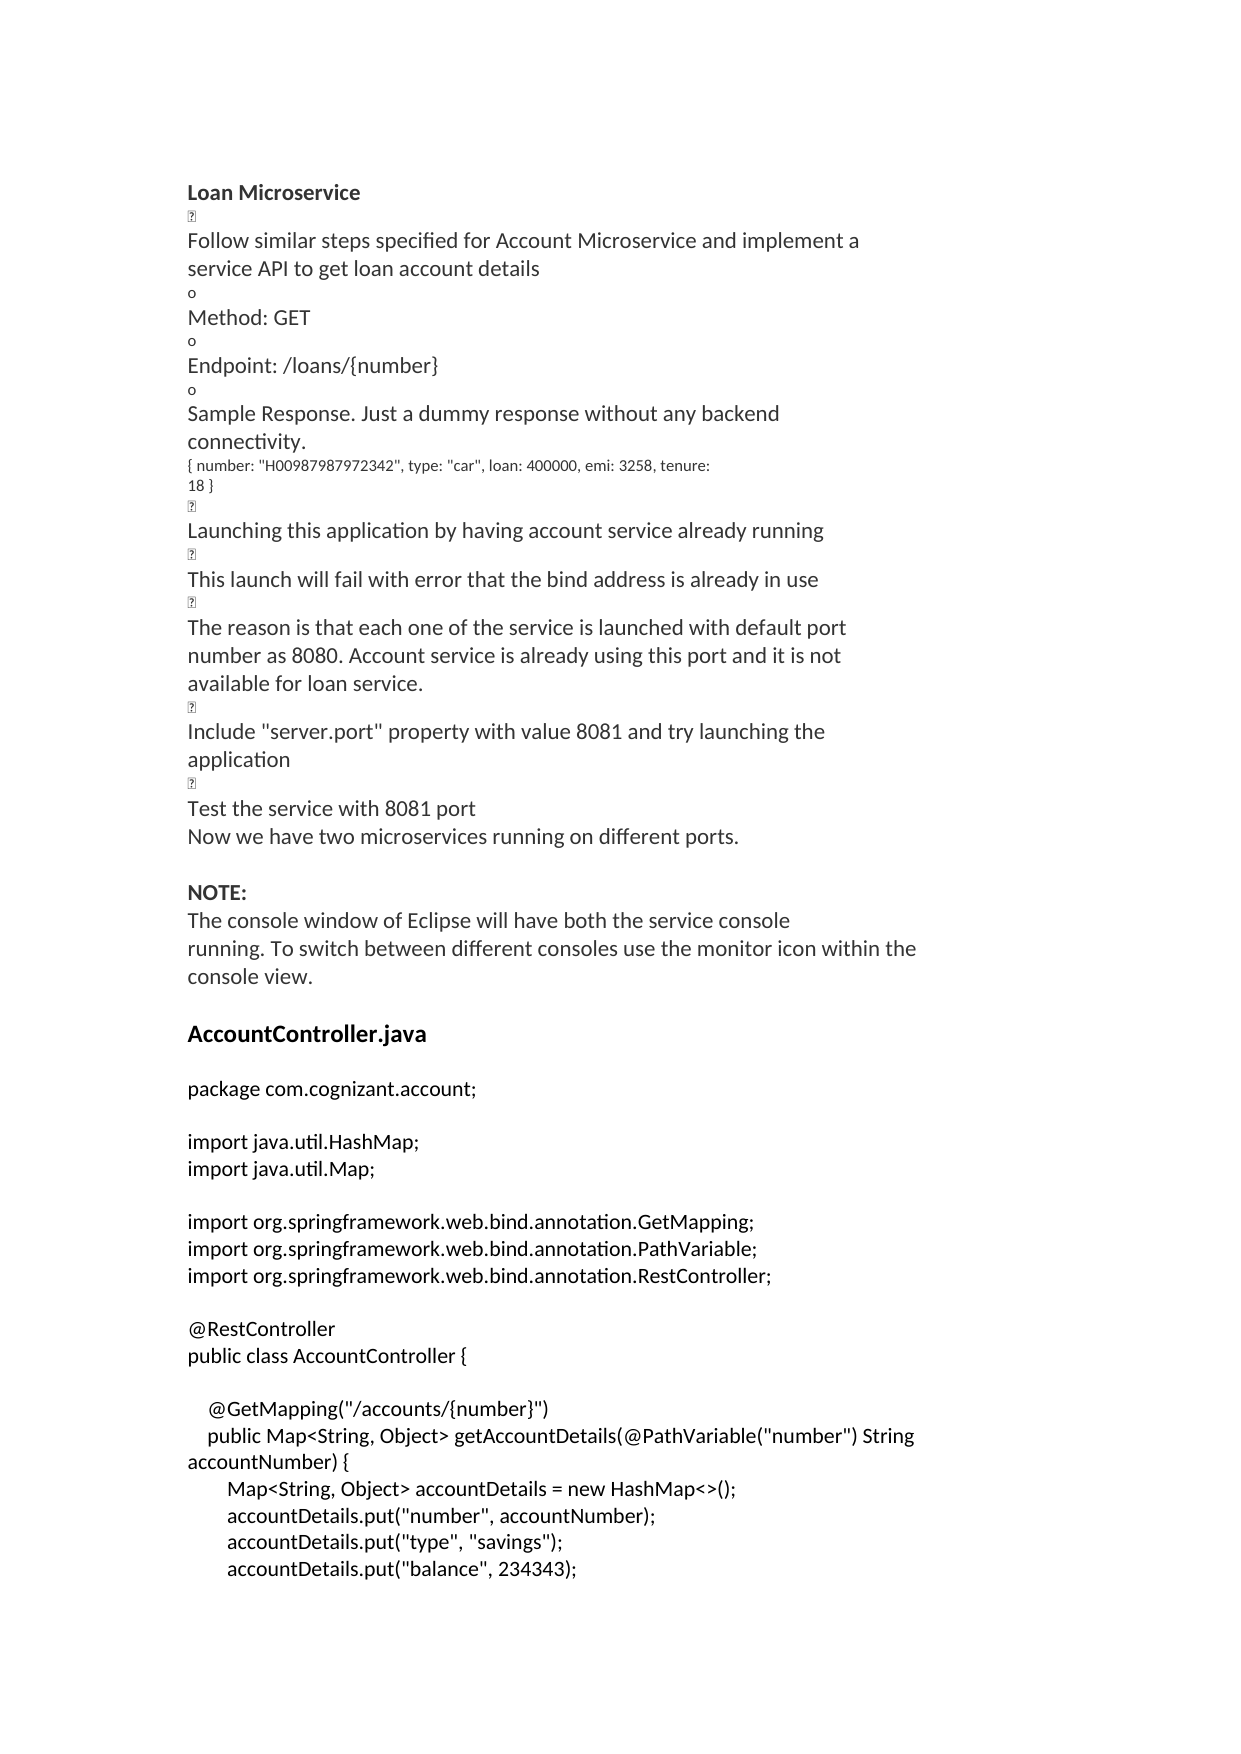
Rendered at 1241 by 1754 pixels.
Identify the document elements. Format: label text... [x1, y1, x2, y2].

text  [187, 773, 1053, 794]
text import java.util.HashMap; [187, 1128, 1053, 1155]
text Launching this application by having account service already running [187, 516, 1053, 544]
text import java.util.Map; [187, 1155, 1053, 1182]
text Loan Microservice [187, 178, 1053, 206]
text AccountController.java [187, 1018, 1053, 1048]
text connectivity. [187, 427, 1053, 455]
text { number: "H00987987972342", type: "car", loan: 400000, emi: 3258, tenure: [187, 455, 1053, 476]
text The console window of Eclipse will have both the service console [187, 906, 1053, 934]
text running. To switch between different consoles use the monitor icon within the [187, 934, 1053, 962]
text service API to get loan account details [187, 254, 1053, 282]
text This launch will fail with error that the bind address is already in use [187, 565, 1053, 593]
text o [187, 282, 1053, 303]
text  [187, 496, 1053, 516]
text public class AccountController { [187, 1342, 1053, 1368]
text public Map<String, Object> getAccountDetails(@PathVariable("number") String accountNumber) { [187, 1422, 1053, 1475]
text NOTE: [187, 878, 1053, 906]
text The reason is that each one of the service is launched with default port [187, 613, 1053, 641]
text accountDetails.put("type", "savings"); [187, 1528, 1053, 1555]
text 18 } [187, 476, 1053, 496]
text  [187, 697, 1053, 717]
text  [187, 593, 1053, 613]
text number as 8080. Account service is already using this port and it is not [187, 641, 1053, 669]
text  [187, 206, 1053, 226]
text Test the service with 8081 port [187, 794, 1053, 822]
text o [187, 379, 1053, 399]
text package com.cognizant.account; [187, 1075, 1053, 1102]
text Now we have two microservices running on different ports. [187, 822, 1053, 850]
text Map<String, Object> accountDetails = new HashMap<>(); [187, 1475, 1053, 1502]
text accountDetails.put("number", accountNumber); [187, 1502, 1053, 1528]
text @RestController [187, 1315, 1053, 1342]
text import org.springframework.web.bind.annotation.GetMapping; [187, 1208, 1053, 1235]
text console view. [187, 962, 1053, 990]
text Method: GET [187, 303, 1053, 331]
text import org.springframework.web.bind.annotation.PathVariable; [187, 1235, 1053, 1262]
text Include "server.port" property with value 8081 and try launching the [187, 717, 1053, 745]
text Sample Response. Just a dummy response without any backend [187, 399, 1053, 427]
text Follow similar steps specified for Account Microservice and implement a [187, 226, 1053, 254]
text Endpoint: /loans/{number} [187, 351, 1053, 379]
text o [187, 331, 1053, 351]
text  [187, 544, 1053, 565]
text import org.springframework.web.bind.annotation.RestController; [187, 1262, 1053, 1288]
text accountDetails.put("balance", 234343); [187, 1555, 1053, 1582]
text application [187, 745, 1053, 773]
text @GetMapping("/accounts/{number}") [187, 1395, 1053, 1422]
text available for loan service. [187, 669, 1053, 697]
